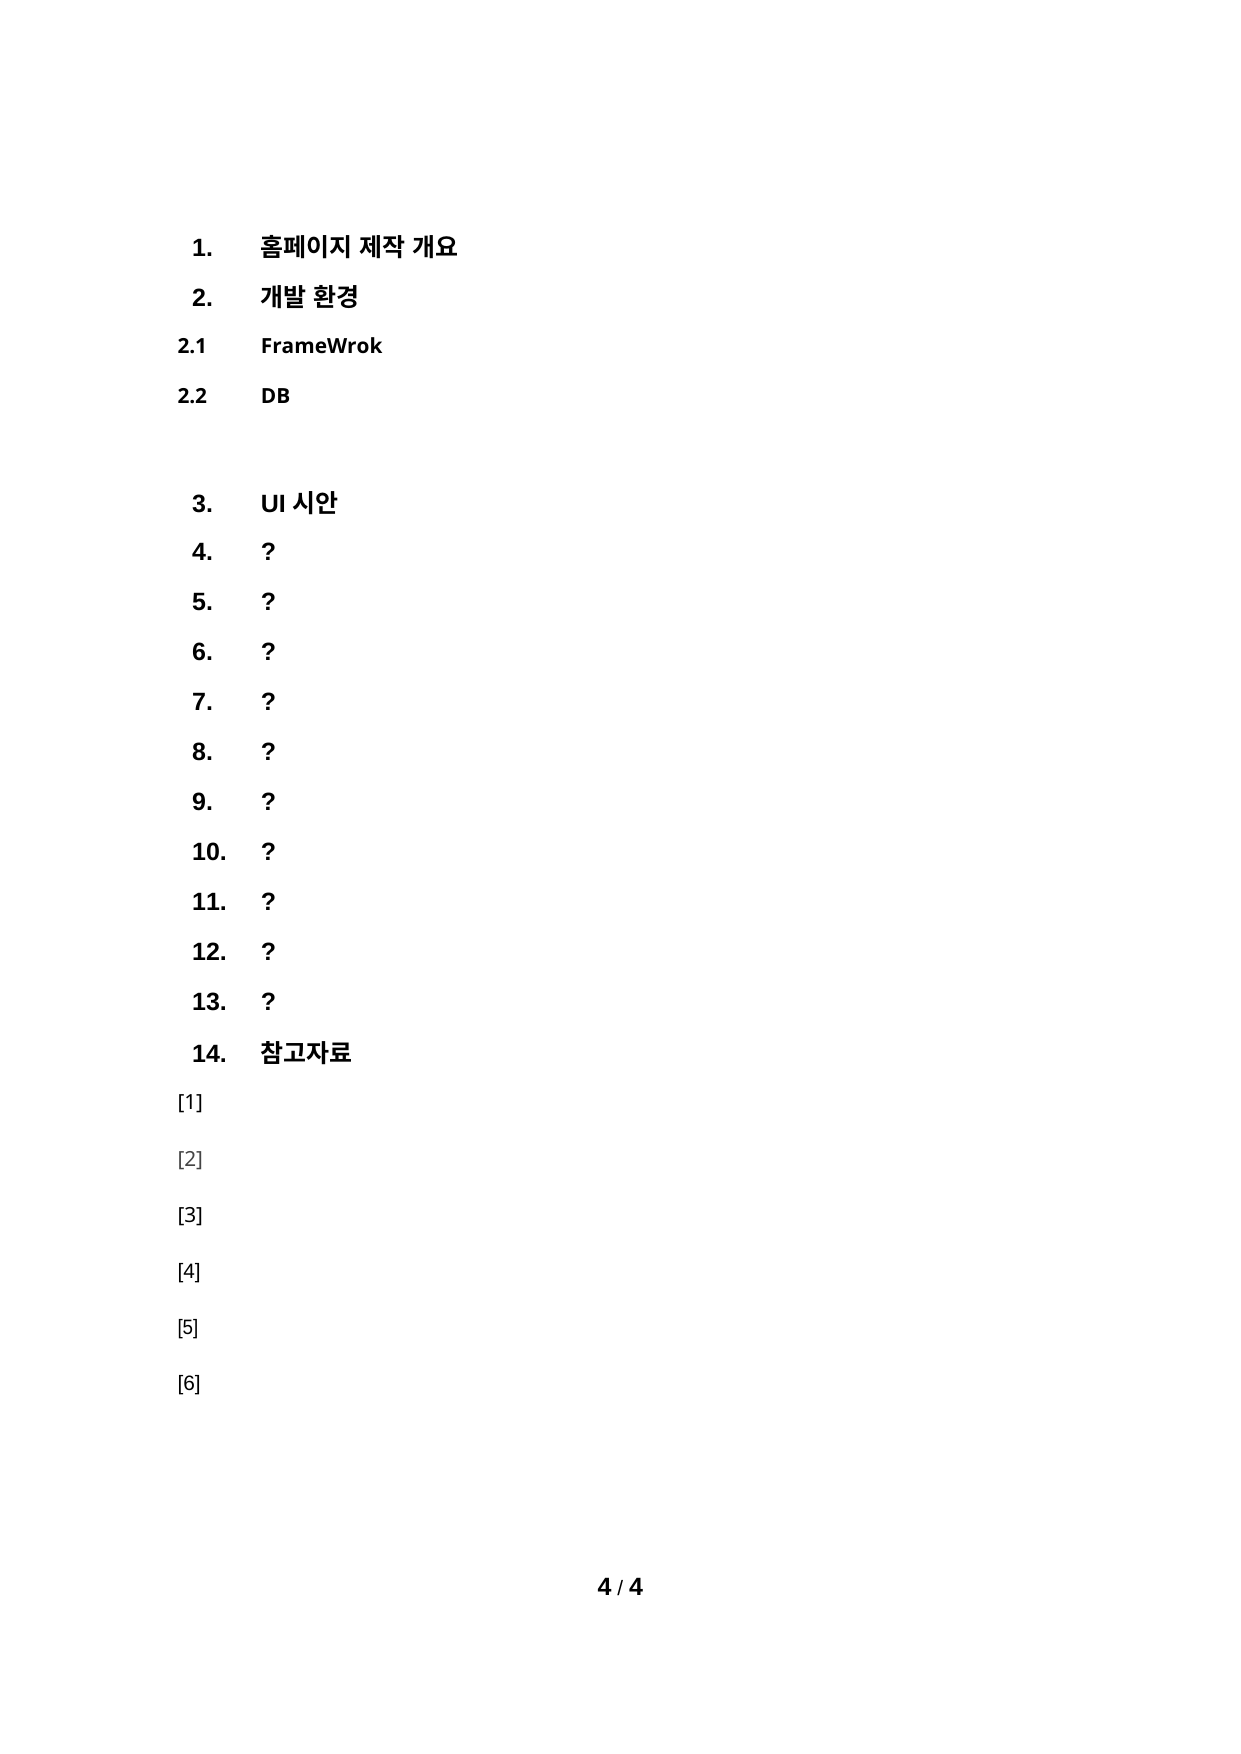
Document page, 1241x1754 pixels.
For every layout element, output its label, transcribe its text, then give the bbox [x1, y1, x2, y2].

subtitle ? [192, 633, 1063, 671]
subtitle 개발 환경 [192, 277, 1063, 314]
text [1] [177, 1083, 1063, 1121]
subtitle ? [192, 533, 1063, 571]
text [2] [177, 1139, 1063, 1177]
subtitle UI 시안 [192, 483, 1063, 521]
subtitle ? [192, 983, 1063, 1021]
subtitle DB [177, 377, 1063, 414]
text [3] [177, 1196, 1063, 1233]
text [4] [177, 1252, 1063, 1289]
text [6] [177, 1364, 1063, 1402]
subtitle ? [192, 783, 1063, 821]
subtitle ? [192, 733, 1063, 771]
subtitle 참고자료 [192, 1033, 1063, 1071]
subtitle 홈페이지 제작 개요 [192, 227, 1063, 264]
subtitle ? [192, 933, 1063, 971]
subtitle FrameWrok [177, 327, 1063, 364]
subtitle ? [192, 883, 1063, 921]
subtitle ? [192, 583, 1063, 621]
subtitle ? [192, 683, 1063, 721]
subtitle ? [192, 833, 1063, 871]
text [5] [177, 1308, 1063, 1346]
